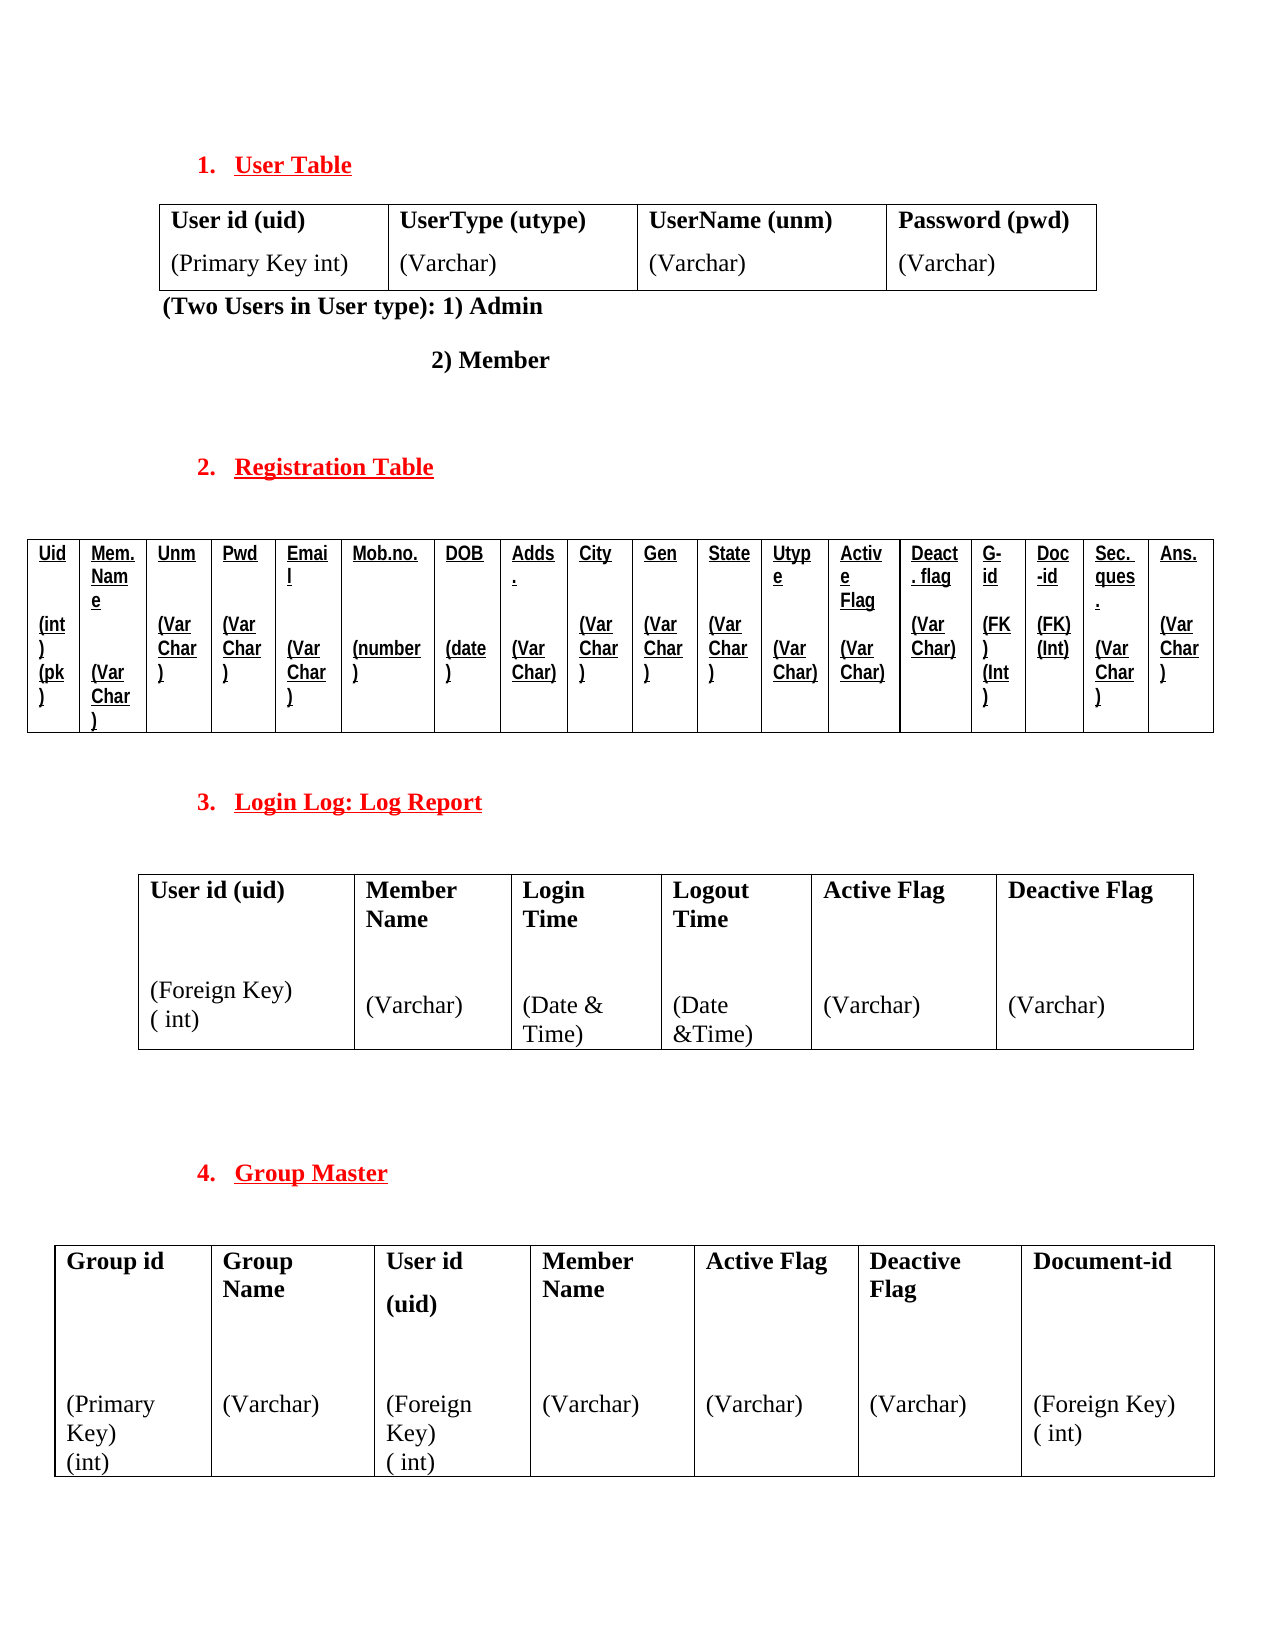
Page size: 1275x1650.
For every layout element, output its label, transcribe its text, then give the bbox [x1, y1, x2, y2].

table_header User id (uid) (Primary Key int) [160, 205, 388, 290]
table_header Deact. flag (Var Char) [901, 540, 971, 732]
table_header Pwd (Var Char) [212, 540, 275, 732]
table_header Email (Var Char) [276, 540, 341, 732]
table_header User id (uid) (Foreign Key) ( int) [139, 875, 354, 1049]
table_header User id (uid) (Foreign Key) ( int) [375, 1246, 530, 1476]
list User Table [197, 150, 1125, 179]
table_header Deactive Flag (Varchar) [997, 875, 1193, 1049]
table_header Active Flag (Varchar) [695, 1246, 858, 1476]
table_header Doc-id (FK) (Int) [1026, 540, 1083, 732]
table_header Logout Time (Date &Time) [662, 875, 811, 1049]
table_header UserType (utype) (Varchar) [389, 205, 637, 290]
table_header G-id (FK) (Int) [972, 540, 1025, 732]
table_header Uid (int) (pk) [28, 540, 79, 732]
table_header Active Flag (Var Char) [829, 540, 899, 732]
list Group Master [197, 1158, 1125, 1187]
table_header Active Flag (Varchar) [812, 875, 996, 1049]
text 2) Member [150, 345, 1125, 373]
table_header Password (pwd) (Varchar) [887, 205, 1096, 290]
table_header DOB (date) [435, 540, 500, 732]
table_header Group Name (Varchar) [212, 1246, 374, 1476]
table_header UserName (unm) (Varchar) [638, 205, 886, 290]
table_header Unm (Var Char) [147, 540, 211, 732]
table_header Sec. ques. (Var Char) [1084, 540, 1148, 732]
table_header City (Var Char) [568, 540, 632, 732]
table_header Gen (Var Char) [633, 540, 697, 732]
table_header Ans. (Var Char) [1149, 540, 1213, 732]
table_header Login Time (Date & Time) [512, 875, 661, 1049]
table_header Member Name (Varchar) [355, 875, 511, 1049]
table_header Utype (Var Char) [762, 540, 828, 732]
table_header Mob.no. (number) [342, 540, 434, 732]
list Login Log: Log Report [197, 787, 1125, 816]
table_header Document-id (Foreign Key) ( int) [1022, 1246, 1214, 1476]
table_header Adds. (Var Char) [501, 540, 567, 732]
table_header Deactive Flag (Varchar) [859, 1246, 1021, 1476]
table_header Mem. Name (Var Char) [80, 540, 146, 732]
table_header Member Name (Varchar) [531, 1246, 694, 1476]
text (Two Users in User type): 1) Admin [150, 291, 1125, 320]
table_header State (Var Char) [698, 540, 761, 732]
table_header Group id (Primary Key) (int) [56, 1246, 211, 1476]
list Registration Table [197, 452, 1125, 481]
